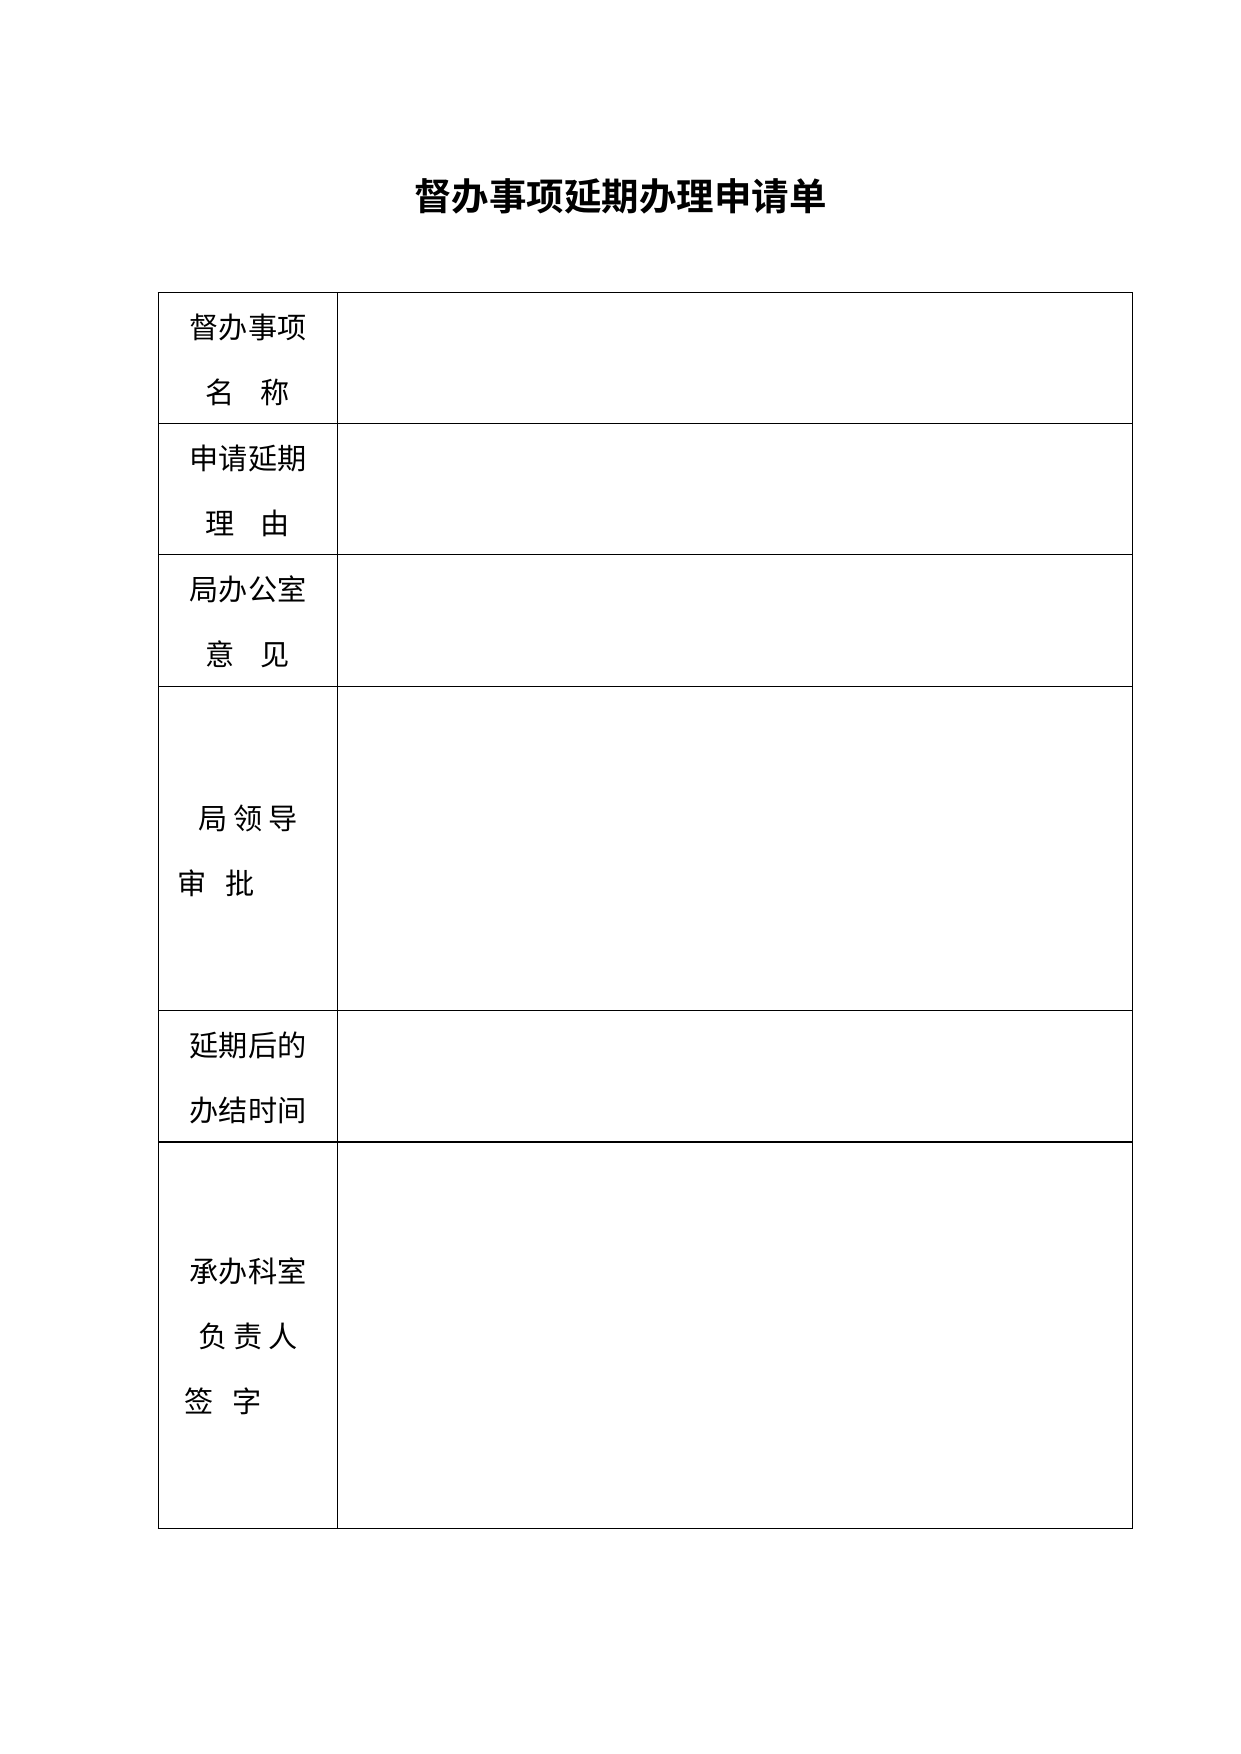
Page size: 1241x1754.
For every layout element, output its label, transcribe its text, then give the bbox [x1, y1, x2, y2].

table_cell 局办公室 意 见 [159, 555, 337, 686]
table_cell [338, 1143, 1132, 1528]
table_cell 承办科室 负责人 签 字 [159, 1143, 337, 1528]
table_cell [338, 687, 1132, 1010]
table_cell 局领导 审 批 [159, 687, 337, 1010]
table_cell [338, 555, 1132, 686]
table_header 督办事项 名 称 [159, 293, 337, 423]
table_cell 申请延期 理 由 [159, 424, 337, 554]
table_header [338, 293, 1132, 423]
table_cell [338, 1011, 1132, 1141]
table_cell [338, 424, 1132, 554]
text 督办事项延期办理申请单 [187, 162, 1053, 227]
table_cell 延期后的 办结时间 [159, 1011, 337, 1141]
